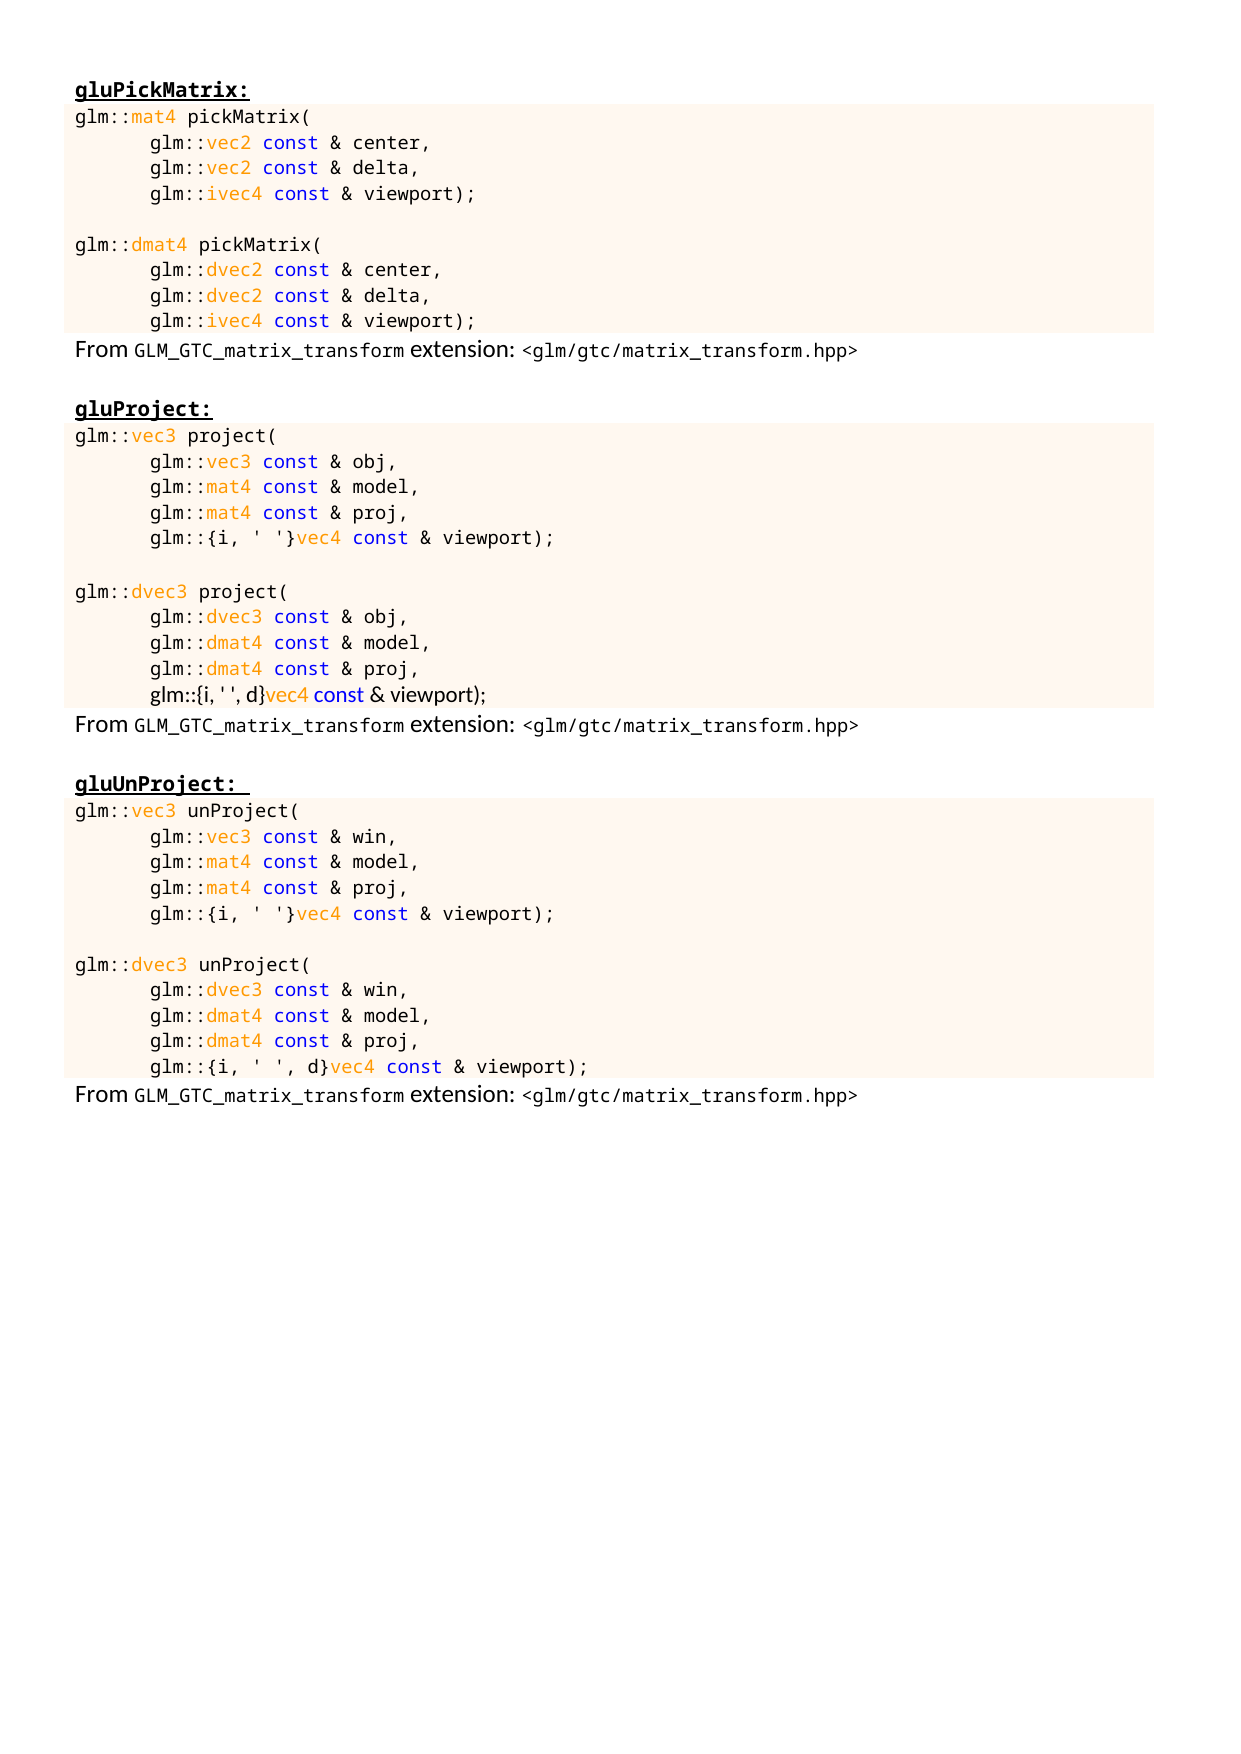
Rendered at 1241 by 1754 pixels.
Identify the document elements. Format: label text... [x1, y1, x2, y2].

text From GLM_GTC_matrix_transform extension: <glm/gtc/matrix_transform.hpp> [75, 1078, 1165, 1109]
text From GLM_GTC_matrix_transform extension: <glm/gtc/matrix_transform.hpp> [75, 708, 1165, 739]
table_header glm::mat4 pickMatrix( glm::vec2 const & center, glm::vec2 const & delta, glm::ivec4 const & viewport); glm::dmat4 pickMatrix( glm::dvec2 const & center, glm::dvec2 const & delta, glm::ivec4 const & viewport); [64, 104, 1154, 333]
text gluUnProject: [75, 769, 1165, 798]
text gluProject: [75, 394, 1165, 423]
text From GLM_GTC_matrix_transform extension: <glm/gtc/matrix_transform.hpp> [75, 333, 1165, 364]
table_header glm::vec3 unProject( glm::vec3 const & win, glm::mat4 const & model, glm::mat4 const & proj, glm::{i, ' '}vec4 const & viewport); glm::dvec3 unProject( glm::dvec3 const & win, glm::dmat4 const & model, glm::dmat4 const & proj, glm::{i, ' ', d}vec4 const & viewport); [64, 798, 1154, 1078]
table_header glm::vec3 project( glm::vec3 const & obj, glm::mat4 const & model, glm::mat4 const & proj, glm::{i, ' '}vec4 const & viewport); glm::dvec3 project( glm::dvec3 const & obj, glm::dmat4 const & model, glm::dmat4 const & proj, glm::{i, ' ', d}vec4 const & viewport); [64, 423, 1154, 708]
text gluPickMatrix: [75, 75, 1165, 103]
